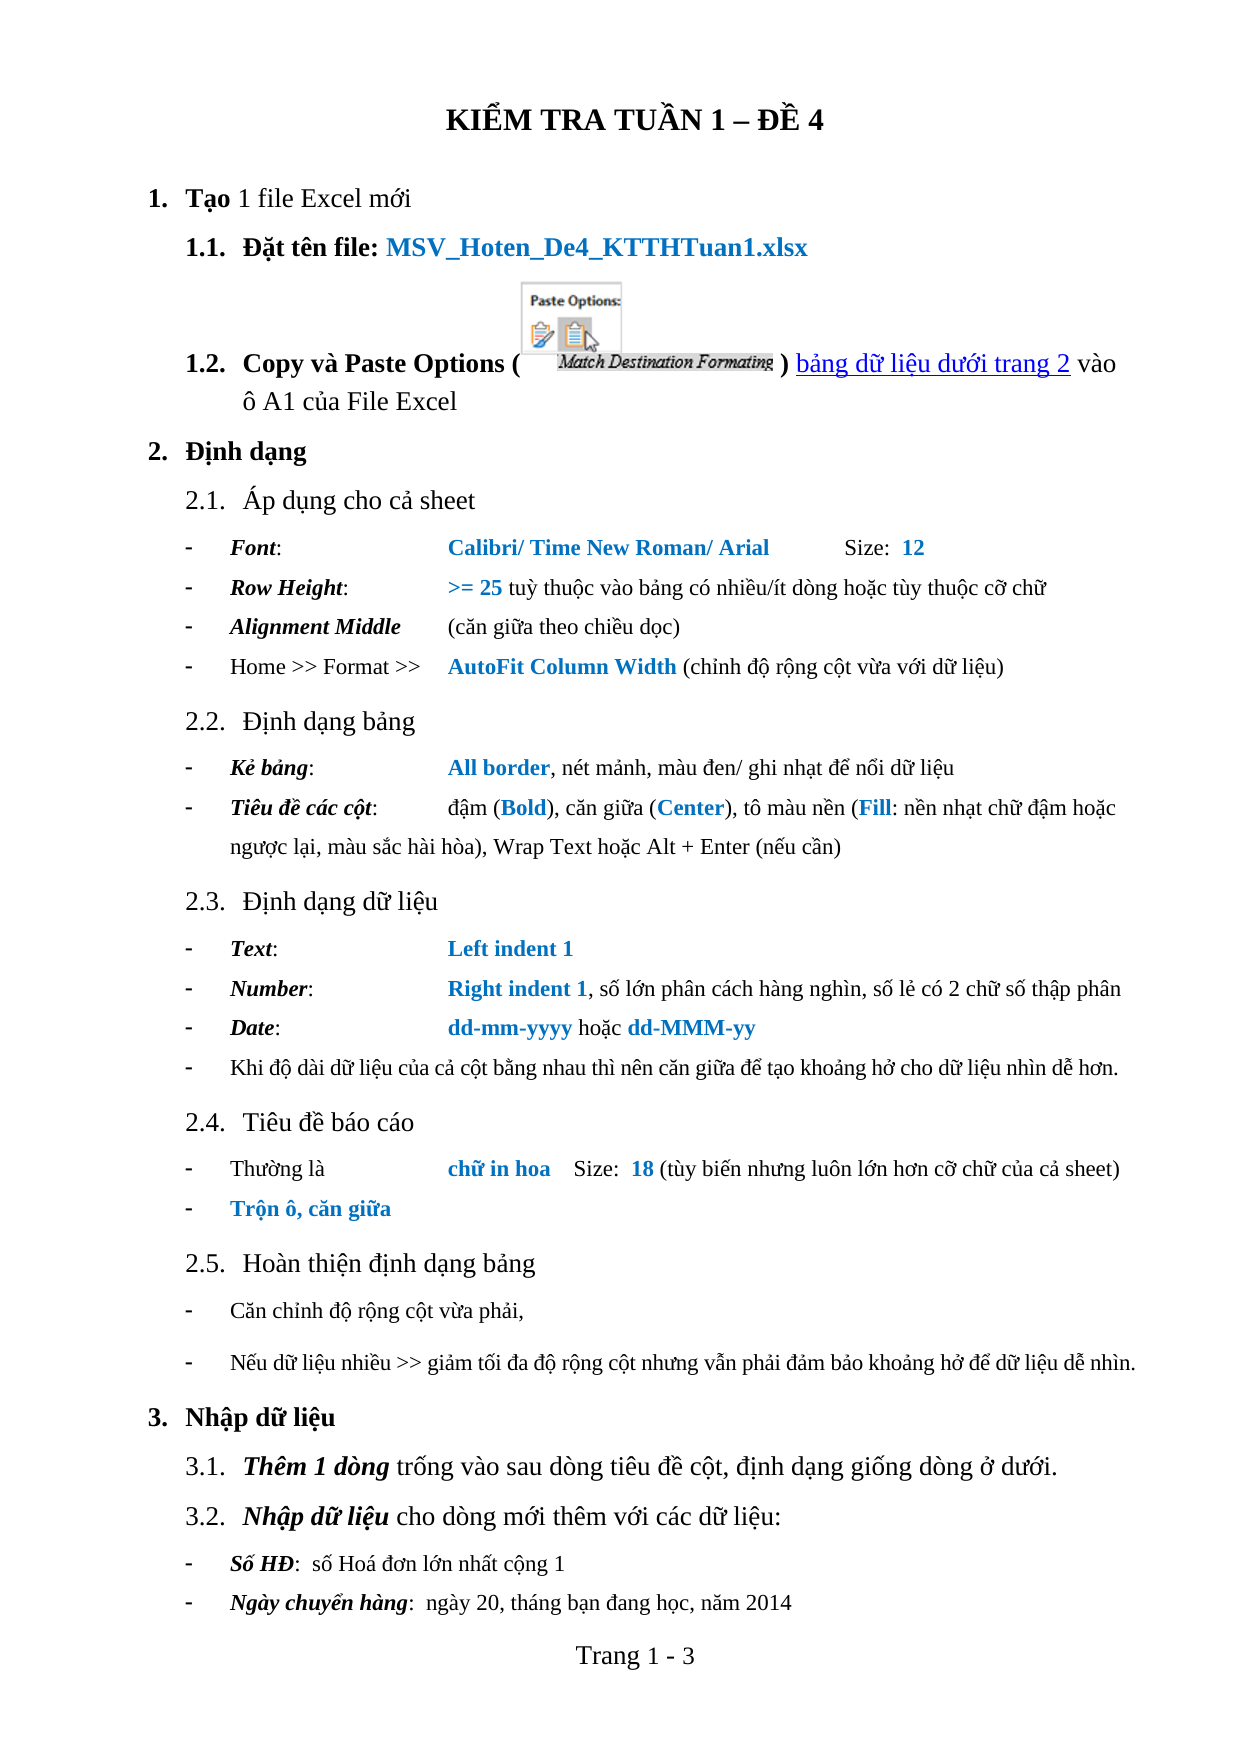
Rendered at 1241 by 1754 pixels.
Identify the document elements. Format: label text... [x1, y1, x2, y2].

list Định dạng dữ liệu [185, 885, 1122, 917]
list Định dạng [148, 435, 1122, 466]
list Nếu dữ liệu nhiều >> giảm tối đa độ rộng cột nhưng vẫn phải đảm bảo khoảng hở để dữ liệu dễ nhìn. [185, 1349, 1137, 1375]
list Nhập dữ liệu cho dòng mới thêm với các dữ liệu: [185, 1500, 1122, 1531]
list Copy và Paste Options ( ) bảng dữ liệu dưới trang 2 vào ô A1 của File Excel [185, 281, 1122, 416]
list Hoàn thiện định dạng bảng [185, 1247, 1122, 1278]
list Căn chỉnh độ rộng cột vừa phải, [185, 1297, 1122, 1323]
list Tiêu đề các cột: đậm (Bold), căn giữa (Center), tô màu nền (Fill: nền nhạt chữ đậm hoặc ngược lại, màu sắc hài hòa), Wrap Text hoặc Alt + Enter (nếu cần) [185, 794, 1122, 860]
list Number: Right indent 1, số lớn phân cách hàng nghìn, số lẻ có 2 chữ số thập phân [185, 975, 1122, 1001]
list Tạo 1 file Excel mới [148, 182, 1122, 213]
list Kẻ bảng: All border, nét mảnh, màu đen/ ghi nhạt để nổi dữ liệu [185, 754, 1122, 781]
list Định dạng bảng [185, 705, 1122, 736]
list Home >> Format >> AutoFit Column Width (chỉnh độ rộng cột vừa với dữ liệu) [185, 653, 1122, 679]
list Trộn ô, căn giữa [185, 1195, 1122, 1221]
picture [520, 281, 774, 373]
list Khi độ dài dữ liệu của cả cột bằng nhau thì nên căn giữa để tạo khoảng hở cho dữ liệu nhìn dễ hơn. [185, 1054, 1122, 1080]
list Alignment Middle (căn giữa theo chiều dọc) [185, 613, 1122, 639]
text KIỂM TRA TUẦN 1 – ĐỀ 4 [148, 101, 1122, 137]
list Ngày chuyển hàng: ngày 20, tháng bạn đang học, năm 2014 [185, 1589, 1122, 1616]
list Thêm 1 dòng trống vào sau dòng tiêu đề cột, định dạng giống dòng ở dưới. [185, 1450, 1122, 1482]
list Số HĐ: số Hoá đơn lớn nhất cộng 1 [185, 1550, 1122, 1576]
list Text: Left indent 1 [185, 935, 1122, 962]
list Nhập dữ liệu [148, 1401, 1122, 1432]
list Font: Calibri/ Time New Roman/ Arial Size: 12 [185, 534, 1122, 561]
list Thường là chữ in hoa Size: 18 (tùy biến nhưng luôn lớn hơn cỡ chữ của cả sheet) [185, 1155, 1122, 1182]
list Date: dd-mm-yyyy hoặc dd-MMM-yy [185, 1014, 1122, 1041]
list Áp dụng cho cả sheet [185, 484, 1122, 516]
list Tiêu đề báo cáo [185, 1106, 1122, 1137]
list Đặt tên file: MSV_Hoten_De4_KTTHTuan1.xlsx [185, 232, 1122, 263]
list Row Height: >= 25 tuỳ thuộc vào bảng có nhiều/ít dòng hoặc tùy thuộc cỡ chữ [185, 574, 1122, 600]
